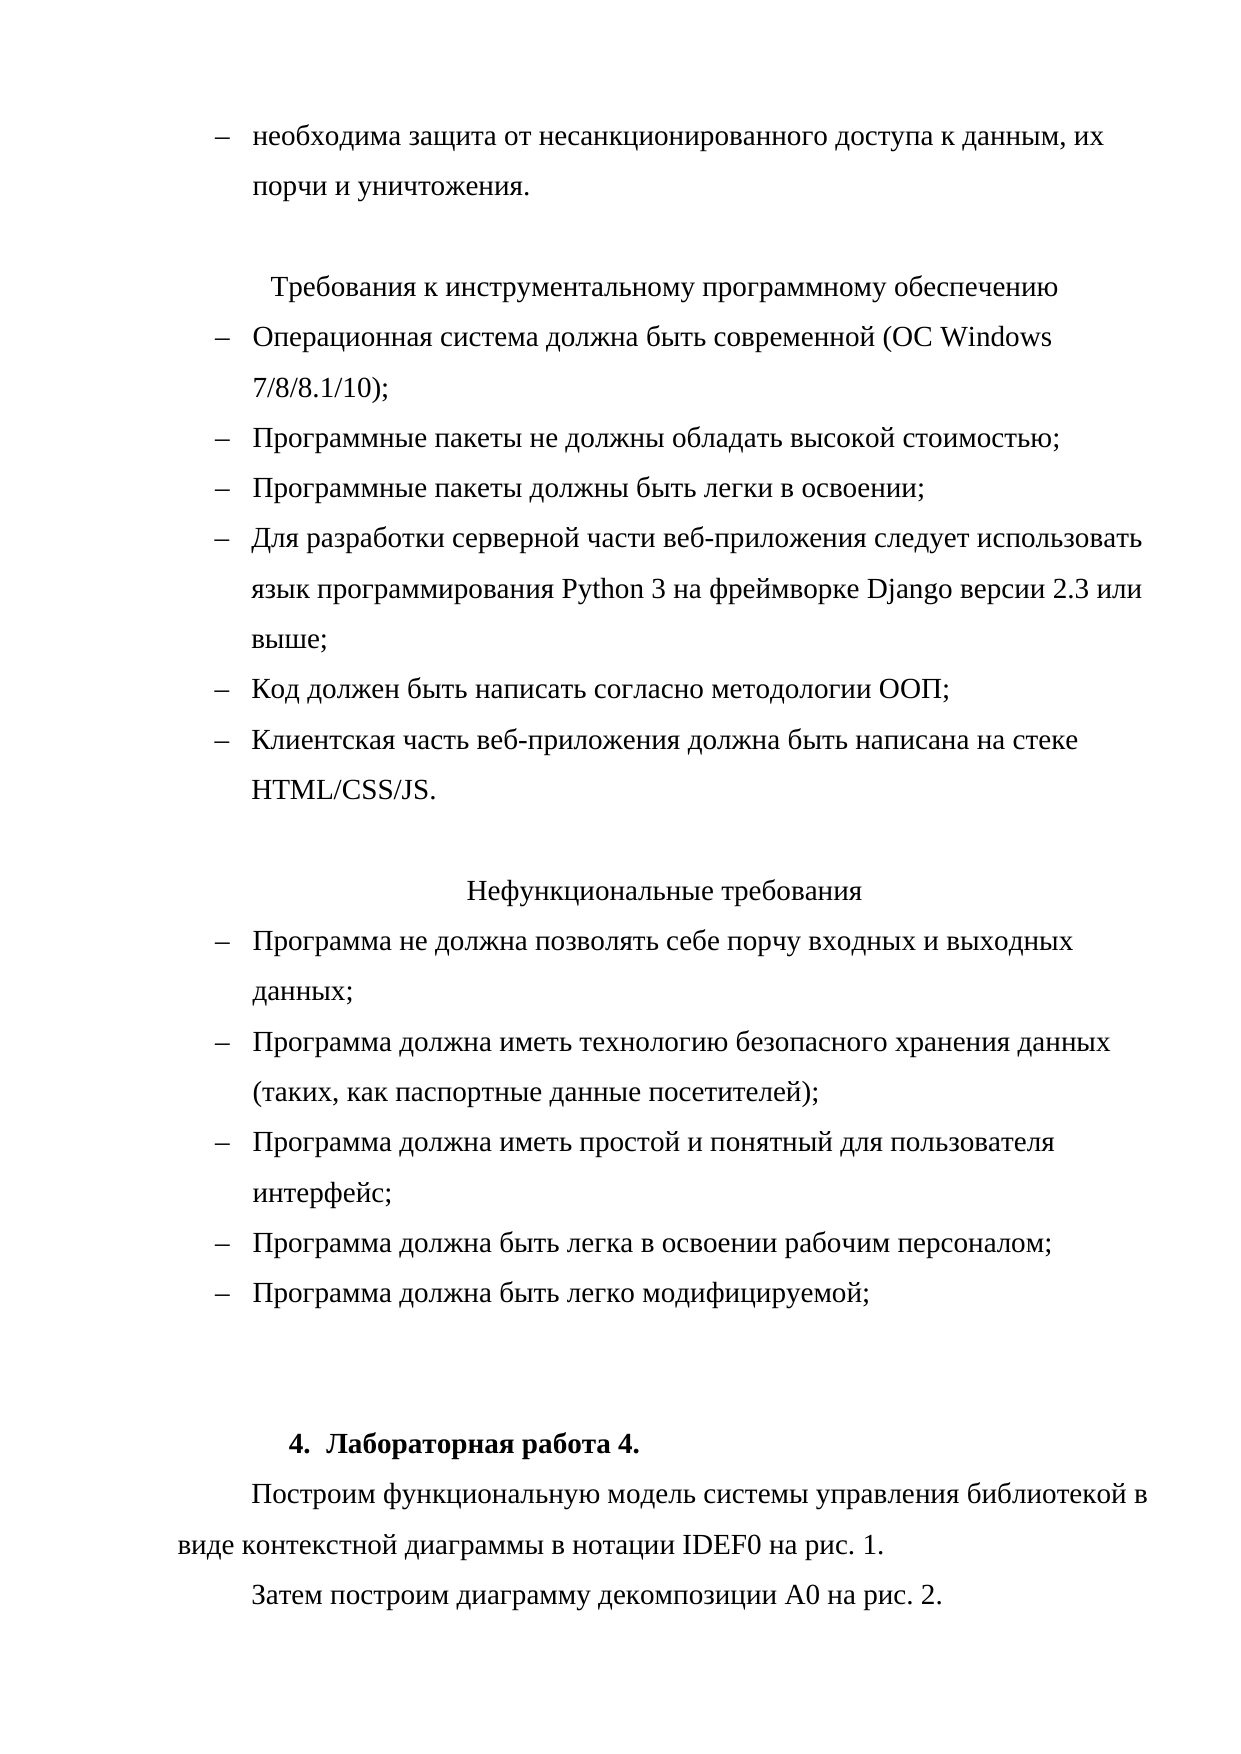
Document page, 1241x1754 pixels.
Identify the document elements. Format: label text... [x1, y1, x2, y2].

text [177, 269, 1152, 303]
list Программа должна быть легко модифицируемой; [215, 1275, 1152, 1309]
list Программные пакеты должны быть легки в освоении; [215, 470, 1152, 504]
list необходима защита от несанкционированного доступа к данным, их порчи и уничтожения. [215, 118, 1152, 202]
list Программа должна иметь технологию безопасного хранения данных (таких, как паспортные данные посетителей); [215, 1024, 1152, 1108]
list Программа не должна позволять себе порчу входных и выходных данных; [215, 923, 1152, 1007]
list Код должен быть написать согласно методологии ООП; [214, 672, 1152, 705]
text Построим функциональную модель системы управления библиотекой в виде контекстной диаграммы в нотации IDEF0 на рис. 1. [177, 1477, 1152, 1560]
text Затем построим диаграмму декомпозиции A0 на рис. 2. [177, 1577, 1152, 1611]
list Программа должна быть легка в освоении рабочим персоналом; [215, 1225, 1152, 1258]
list Для разработки серверной части веб-приложения следует использовать язык программирования Python 3 на фреймворке Django версии 2.3 или выше; [214, 521, 1152, 655]
list Клиентская часть веб-приложения должна быть написана на стеке HTML/CSS/JS. [214, 722, 1152, 806]
text Нефункциональные требования [177, 873, 1152, 906]
list Лабораторная работа 4. [288, 1426, 1152, 1460]
list Операционная система должна быть современной (ОС Windows 7/8/8.1/10); [215, 319, 1152, 403]
list Программа должна иметь простой и понятный для пользователя интерфейс; [215, 1124, 1152, 1208]
list Программные пакеты не должны обладать высокой стоимостью; [215, 420, 1152, 453]
